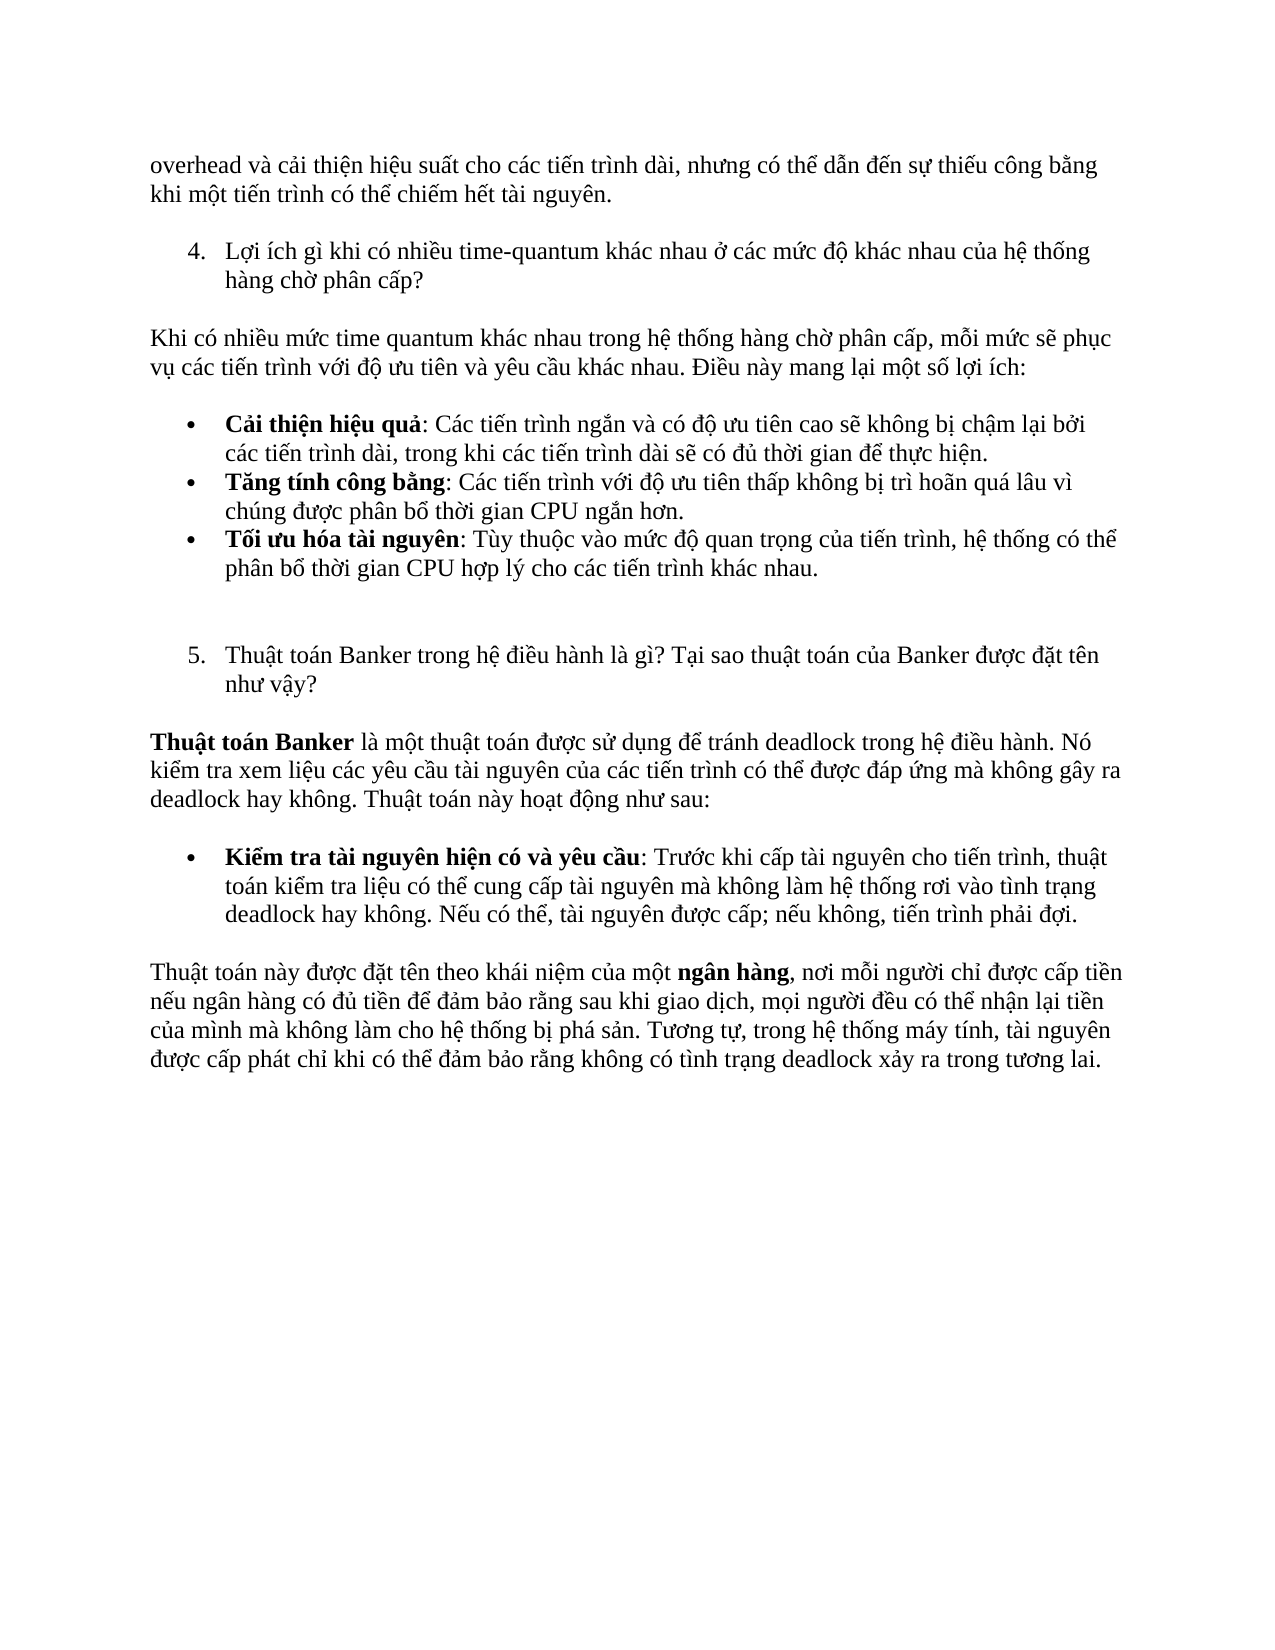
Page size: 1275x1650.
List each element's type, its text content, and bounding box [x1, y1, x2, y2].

text Khi có nhiều mức time quantum khác nhau trong hệ thống hàng chờ phân cấp, mỗi mức sẽ phục vụ các tiến trình với độ ưu tiên và yêu cầu khác nhau. Điều này mang lại một số lợi ích: [150, 323, 1125, 380]
list Cải thiện hiệu quả: Các tiến trình ngắn và có độ ưu tiên cao sẽ không bị chậm lại bởi các tiến trình dài, trong khi các tiến trình dài sẽ có đủ thời gian để thực hiện. [187, 409, 1125, 467]
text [150, 150, 1125, 207]
list Tối ưu hóa tài nguyên: Tùy thuộc vào mức độ quan trọng của tiến trình, hệ thống có thể phân bổ thời gian CPU hợp lý cho các tiến trình khác nhau. [187, 524, 1125, 582]
list Tăng tính công bằng: Các tiến trình với độ ưu tiên thấp không bị trì hoãn quá lâu vì chúng được phân bổ thời gian CPU ngắn hơn. [187, 467, 1125, 524]
list Lợi ích gì khi có nhiều time-quantum khác nhau ở các mức độ khác nhau của hệ thống hàng chờ phân cấp? [187, 236, 1125, 294]
list Thuật toán Banker trong hệ điều hành là gì? Tại sao thuật toán của Banker được đặt tên như vậy? [187, 640, 1125, 697]
list Kiểm tra tài nguyên hiện có và yêu cầu: Trước khi cấp tài nguyên cho tiến trình, thuật toán kiểm tra liệu có thể cung cấp tài nguyên mà không làm hệ thống rơi vào tình trạng deadlock hay không. Nếu có thể, tài nguyên được cấp; nếu không, tiến trình phải đợi. [187, 842, 1125, 928]
text Thuật toán Banker là một thuật toán được sử dụng để tránh deadlock trong hệ điều hành. Nó kiểm tra xem liệu các yêu cầu tài nguyên của các tiến trình có thể được đáp ứng mà không gây ra deadlock hay không. Thuật toán này hoạt động như sau: [150, 727, 1125, 813]
text Thuật toán này được đặt tên theo khái niệm của một ngân hàng, nơi mỗi người chỉ được cấp tiền nếu ngân hàng có đủ tiền để đảm bảo rằng sau khi giao dịch, mọi người đều có thể nhận lại tiền của mình mà không làm cho hệ thống bị phá sản. Tương tự, trong hệ thống máy tính, tài nguyên được cấp phát chỉ khi có thể đảm bảo rằng không có tình trạng deadlock xảy ra trong tương lai. [150, 957, 1125, 1072]
